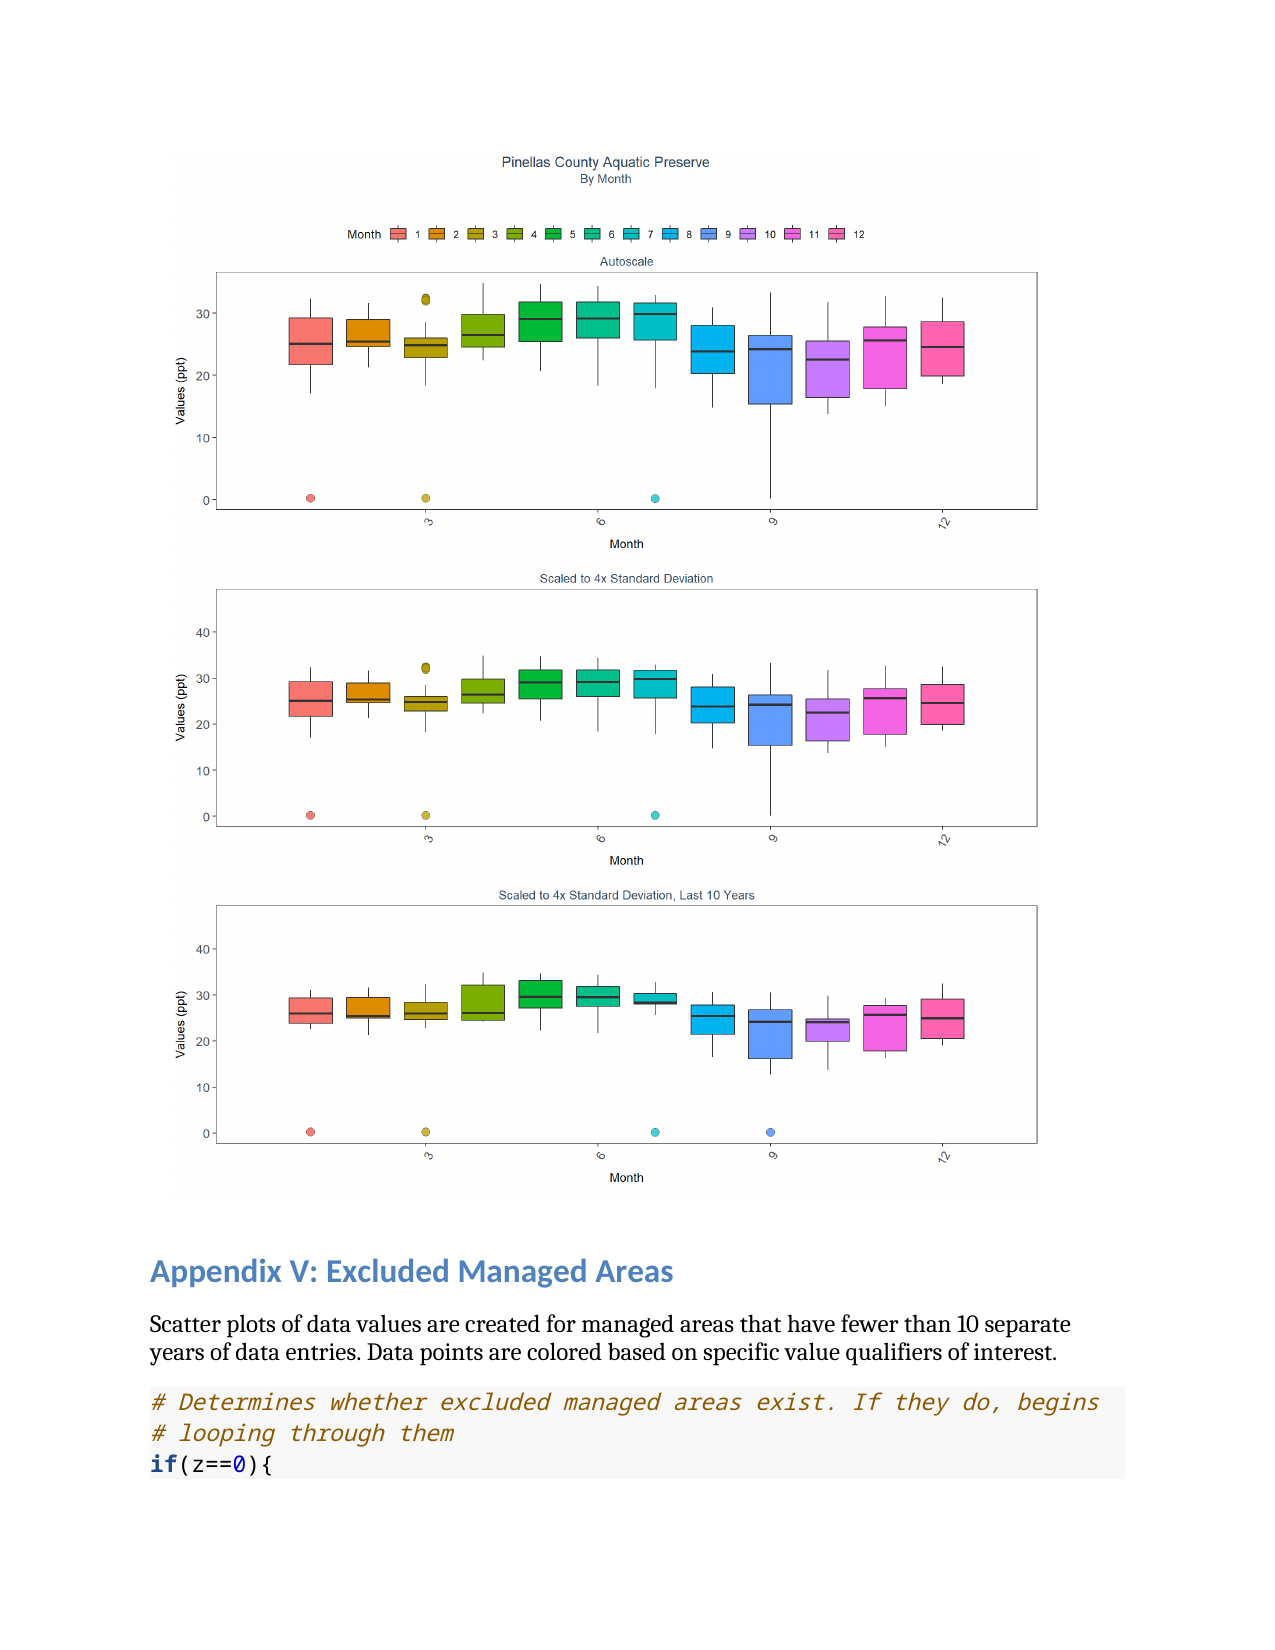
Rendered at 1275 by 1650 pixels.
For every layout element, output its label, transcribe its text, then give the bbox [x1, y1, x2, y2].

subtitle Appendix V: Excluded Managed Areas [150, 1250, 1125, 1291]
picture [168, 150, 1044, 1200]
text Scatter plots of data values are created for managed areas that have fewer than 10 separate years of data entries. Data points are colored based on specific value qualifiers of interest. [150, 1309, 1125, 1367]
